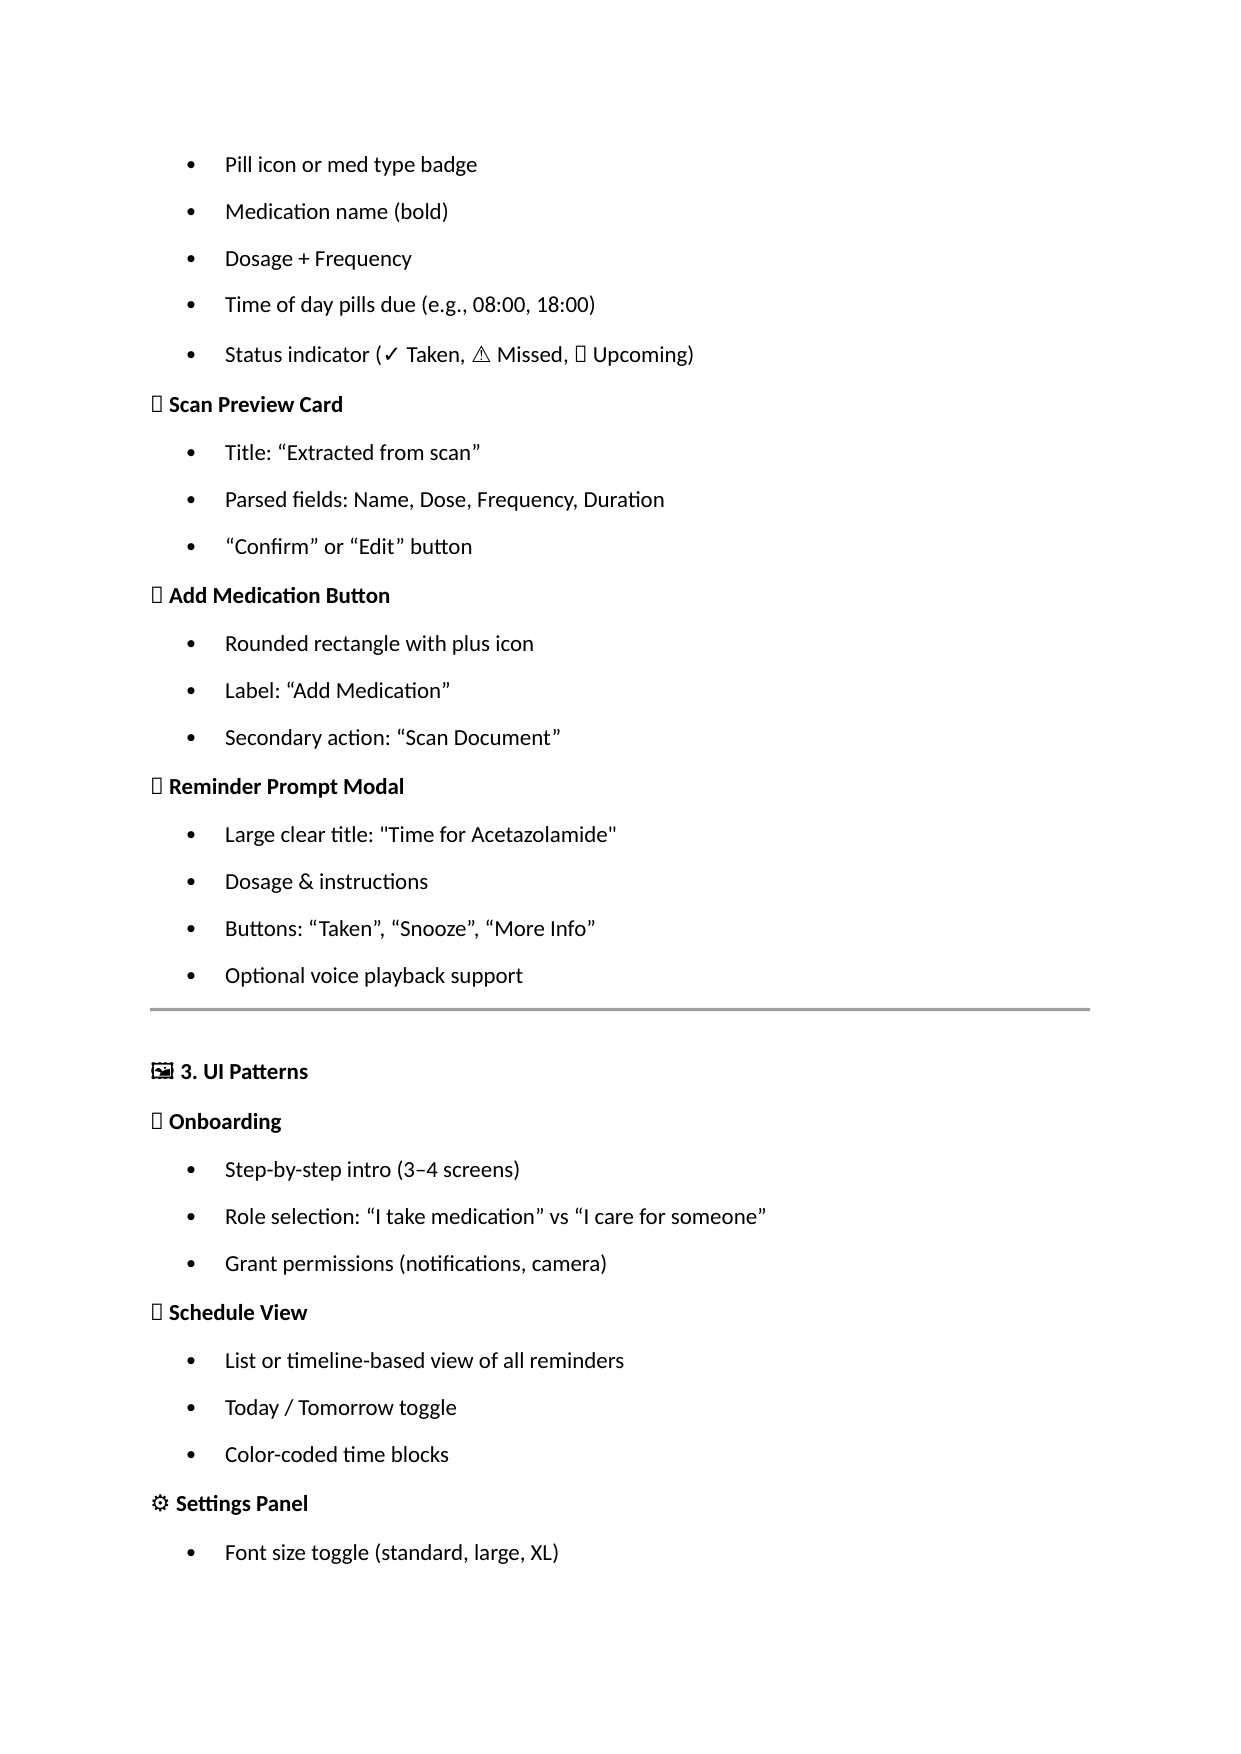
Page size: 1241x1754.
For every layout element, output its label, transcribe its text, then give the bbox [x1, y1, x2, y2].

list Today / Tomorrow toggle [187, 1393, 1090, 1422]
list Color-coded time blocks [187, 1440, 1090, 1468]
text 🖼 3. UI Patterns [150, 1055, 1090, 1086]
list Role selection: “I take medication” vs “I care for someone” [187, 1202, 1090, 1231]
text 📜 Onboarding [150, 1105, 1090, 1136]
list Rounded rectangle with plus icon [187, 629, 1090, 657]
list Buttons: “Taken”, “Snooze”, “More Info” [187, 914, 1090, 942]
list Status indicator (✓ Taken, ⚠️ Missed, ⏰ Upcoming) [187, 337, 1090, 369]
list Dosage & instructions [187, 867, 1090, 895]
list “Confirm” or “Edit” button [187, 532, 1090, 560]
list Time of day pills due (e.g., 08:00, 18:00) [187, 291, 1090, 319]
list Dosage + Frequency [187, 244, 1090, 272]
list Font size toggle (standard, large, XL) [187, 1538, 1090, 1566]
list Optional voice playback support [187, 961, 1090, 989]
list Medication name (bold) [187, 197, 1090, 225]
list Title: “Extracted from scan” [187, 438, 1090, 466]
list Large clear title: "Time for Acetazolamide" [187, 820, 1090, 848]
text 🔔 Reminder Prompt Modal [150, 770, 1090, 801]
list Grant permissions (notifications, camera) [187, 1249, 1090, 1277]
text 📸 Scan Preview Card [150, 388, 1090, 419]
list Secondary action: “Scan Document” [187, 723, 1090, 751]
list Step-by-step intro (3–4 screens) [187, 1156, 1090, 1184]
list Label: “Add Medication” [187, 676, 1090, 704]
list Parsed fields: Name, Dose, Frequency, Duration [187, 485, 1090, 513]
text 📅 Schedule View [150, 1296, 1090, 1327]
list List or timeline-based view of all reminders [187, 1347, 1090, 1375]
list Pill icon or med type badge [187, 150, 1090, 178]
text ⚙️ Settings Panel [150, 1487, 1090, 1518]
text ➕ Add Medication Button [150, 579, 1090, 610]
